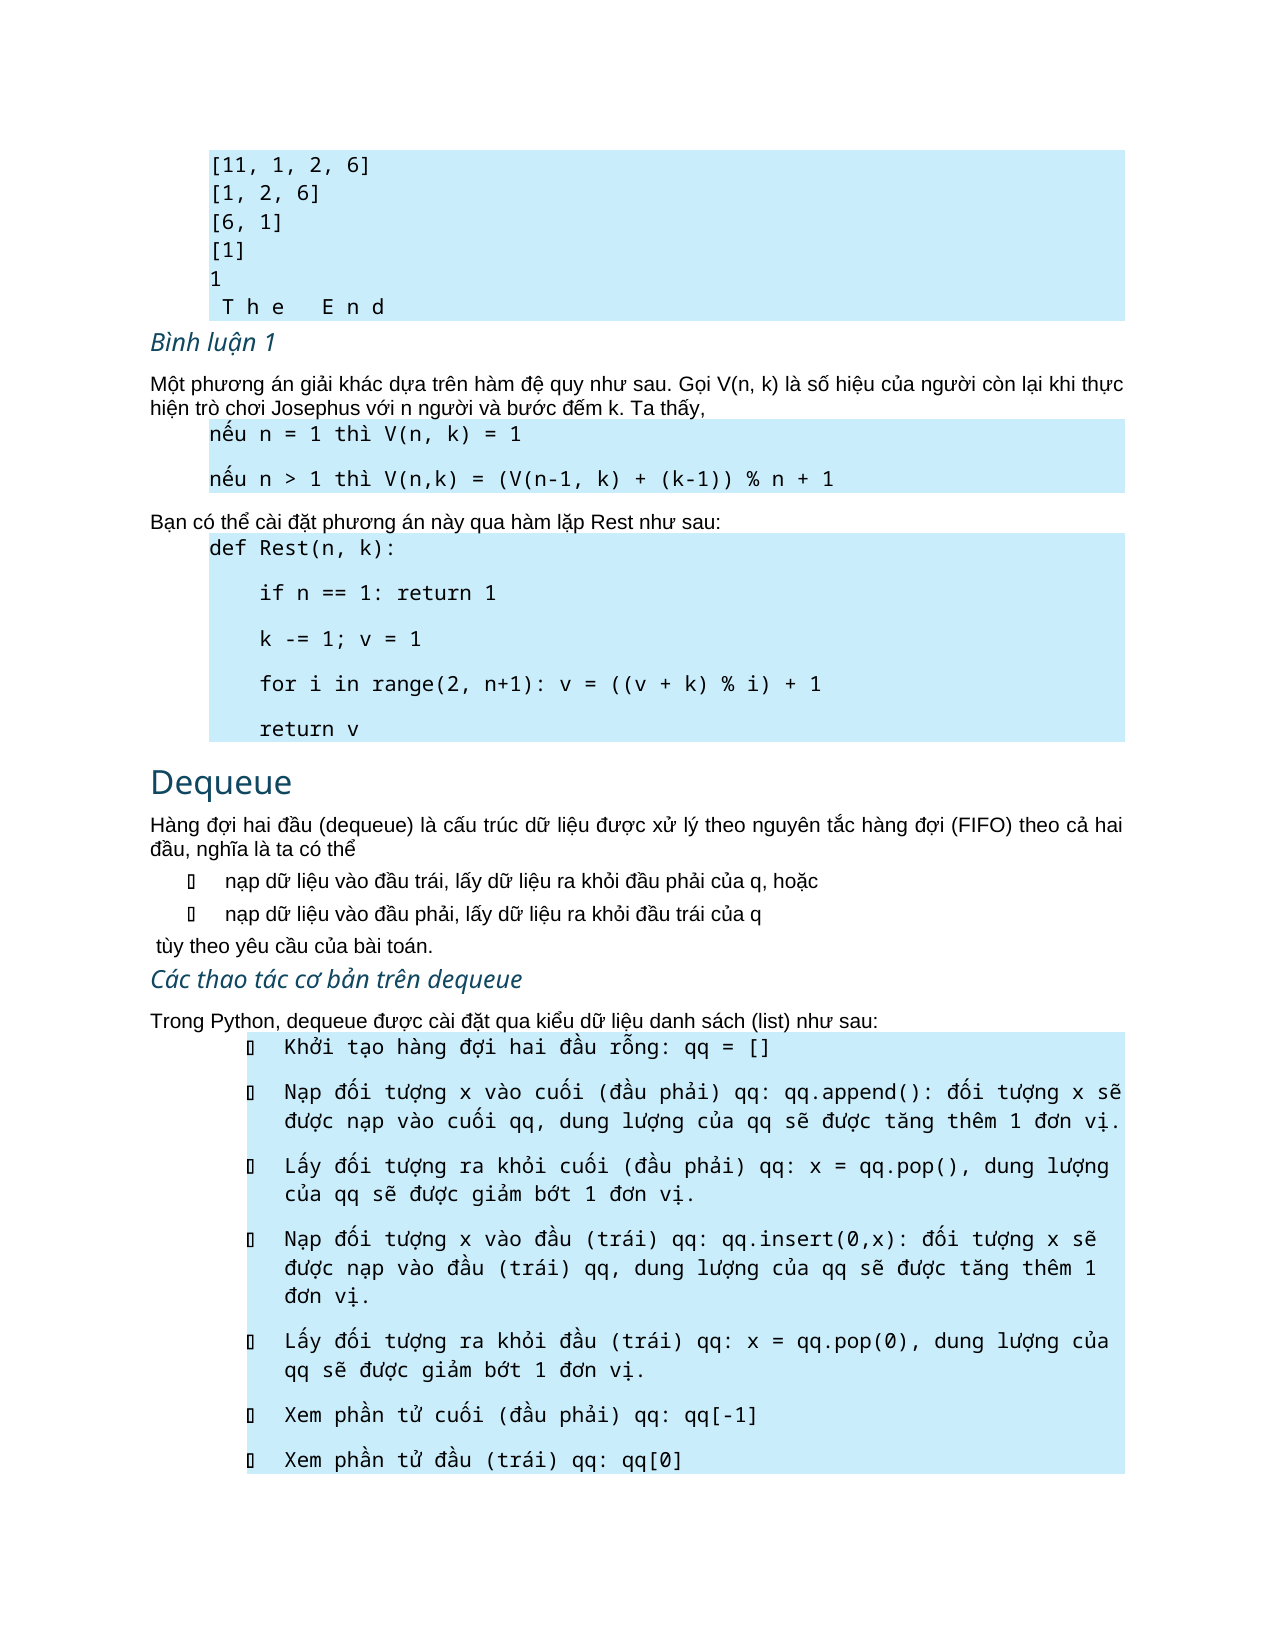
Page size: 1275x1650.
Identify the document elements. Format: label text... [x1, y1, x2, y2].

list nạp dữ liệu vào đầu trái, lấy dữ liệu ra khỏi đầu phải của q, hoặc [187, 869, 1125, 893]
list Xem phần tử đầu (trái) qq: qq[0] [247, 1445, 1125, 1474]
list Xem phần tử cuối (đầu phải) qq: qq[-1] [247, 1400, 1125, 1428]
text if n == 1: return 1 [209, 578, 1125, 607]
text k -= 1; v = 1 [209, 624, 1125, 652]
text return v [209, 714, 1125, 742]
subtitle Dequeue [150, 759, 1125, 804]
text Hàng đợi hai đầu (dequeue) là cấu trúc dữ liệu được xử lý theo nguyên tắc hàng đợi (FIFO) theo cả hai đầu, nghĩa là ta có thể [150, 813, 1125, 861]
text 1 [209, 264, 1125, 292]
list nạp dữ liệu vào đầu phải, lấy dữ liệu ra khỏi đầu trái của q [187, 901, 1125, 925]
text T h e E n d [209, 292, 1125, 321]
text for i in range(2, n+1): v = ((v + k) % i) + 1 [209, 669, 1125, 697]
list Lấy đối tượng ra khỏi cuối (đầu phải) qq: x = qq.pop(), dung lượng của qq sẽ được giảm bớt 1 đơn vị. [247, 1151, 1125, 1208]
text nếu n > 1 thì V(n,k) = (V(n-1, k) + (k-1)) % n + 1 [209, 464, 1125, 493]
text def Rest(n, k): [209, 533, 1125, 562]
text [1, 2, 6] [209, 178, 1125, 207]
text [6, 1] [209, 207, 1125, 235]
text Một phương án giải khác dựa trên hàm đệ quy như sau. Gọi V(n, k) là số hiệu của người còn lại khi thực hiện trò chơi Josephus với n người và bước đếm k. Ta thấy, [150, 371, 1125, 419]
text [1] [209, 235, 1125, 264]
text tùy theo yêu cầu của bài toán. [150, 934, 1125, 958]
subtitle Các thao tác cơ bản trên dequeue [150, 962, 1125, 996]
text Bạn có thể cài đặt phương án này qua hàm lặp Rest như sau: [150, 509, 1125, 533]
text Trong Python, dequeue được cài đặt qua kiểu dữ liệu danh sách (list) như sau: [150, 1008, 1125, 1032]
list Nạp đối tượng x vào cuối (đầu phải) qq: qq.append(): đối tượng x sẽ được nạp vào cuối qq, dung lượng của qq sẽ được tăng thêm 1 đơn vị. [247, 1077, 1125, 1134]
text nếu n = 1 thì V(n, k) = 1 [209, 419, 1125, 448]
list Khởi tạo hàng đợi hai đầu rỗng: qq = [] [247, 1032, 1125, 1061]
text [11, 1, 2, 6] [209, 150, 1125, 178]
list Lấy đối tượng ra khỏi đầu (trái) qq: x = qq.pop(0), dung lượng của qq sẽ được giảm bớt 1 đơn vị. [247, 1327, 1125, 1383]
subtitle Bình luận 1 [150, 325, 1125, 359]
list Nạp đối tượng x vào đầu (trái) qq: qq.insert(0,x): đối tượng x sẽ được nạp vào đầu (trái) qq, dung lượng của qq sẽ được tăng thêm 1 đơn vị. [247, 1224, 1125, 1310]
